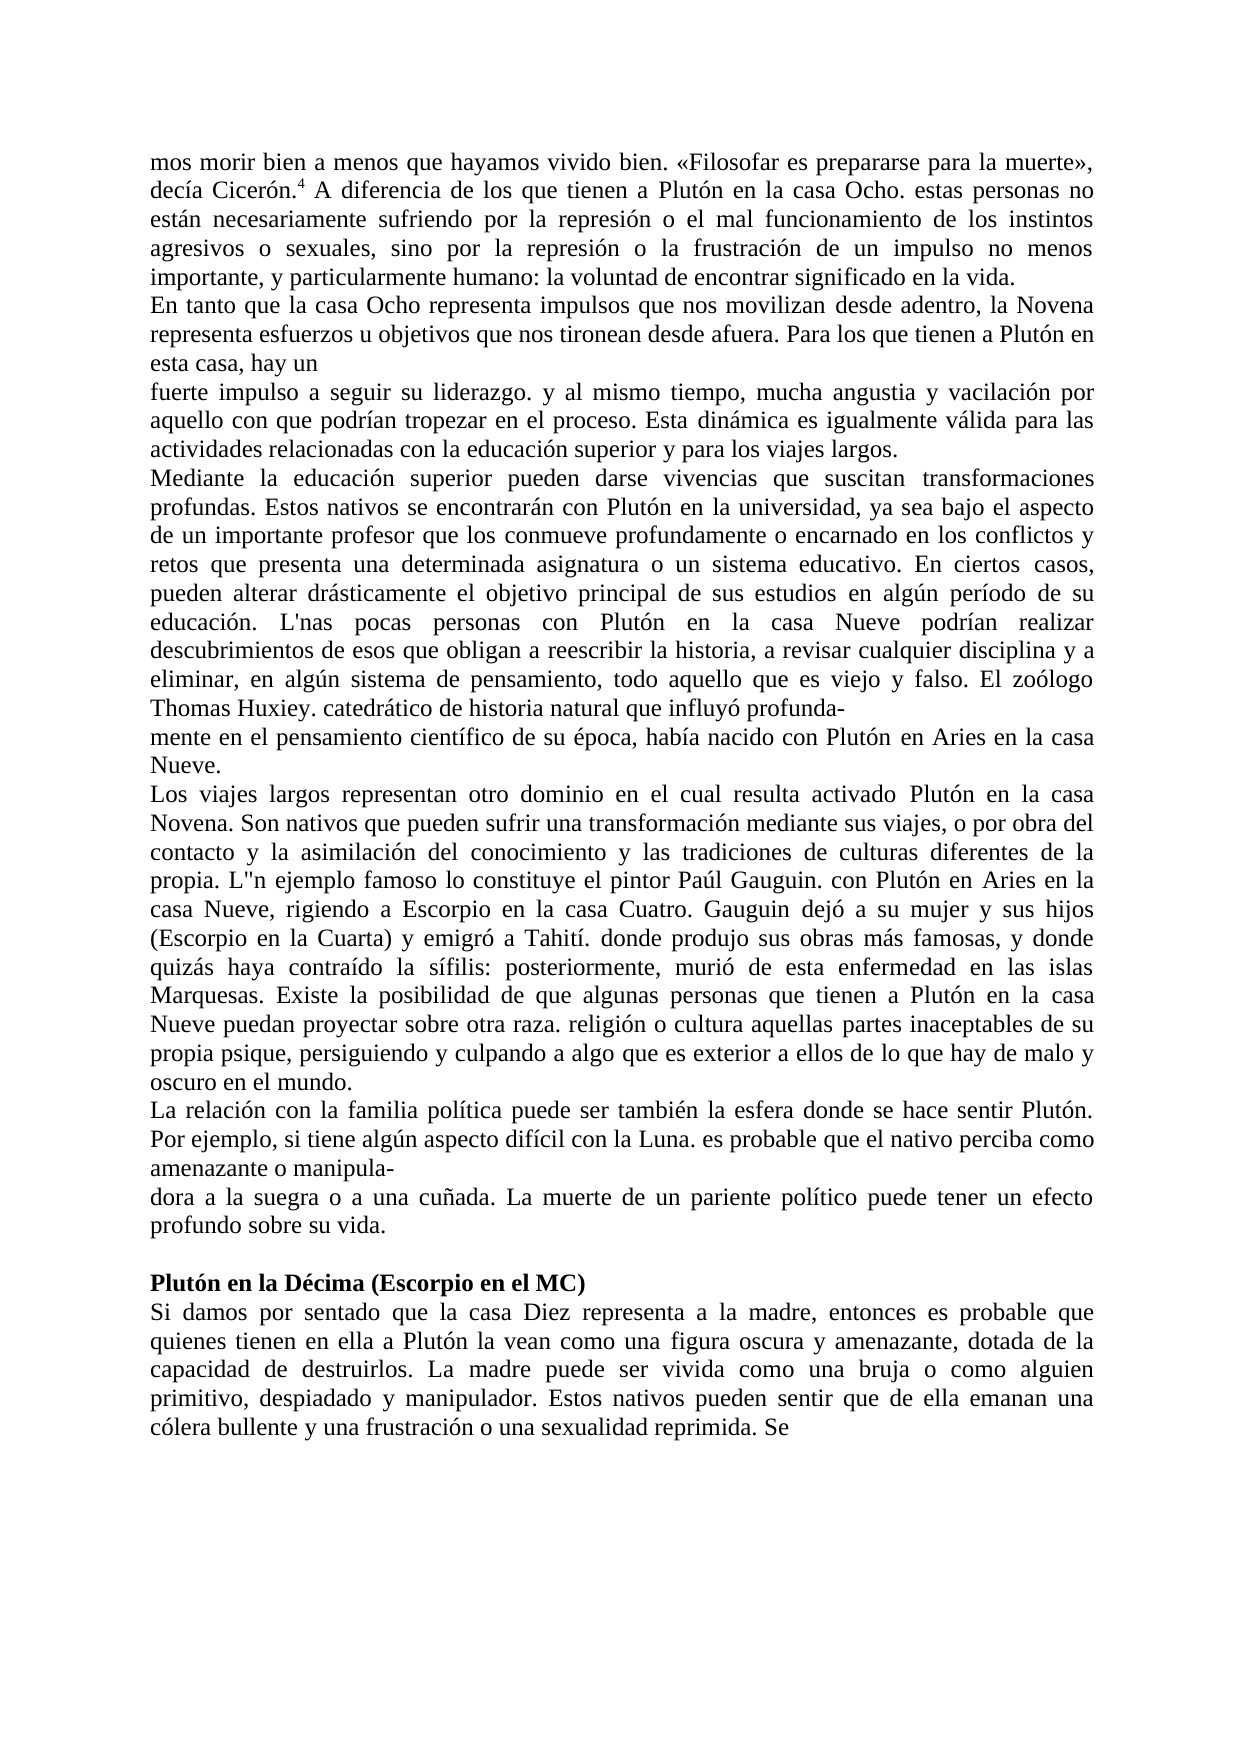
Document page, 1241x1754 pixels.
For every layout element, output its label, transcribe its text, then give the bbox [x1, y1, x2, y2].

text dora a la suegra o a una cuñada. La muerte de un pariente político puede tener un efecto profundo sobre su vida. [150, 1182, 1094, 1239]
text mente en el pensamiento científico de su época, había nacido con Plutón en Aries en la casa Nueve. [150, 722, 1094, 779]
subtitle Plutón en la Décima (Escorpio en el MC) [150, 1268, 1094, 1297]
text Los viajes largos representan otro dominio en el cual resulta activado Plutón en la casa Novena. Son nativos que pueden sufrir una transformación mediante sus viajes, o por obra del contacto y la asimilación del conocimiento y las tradiciones de culturas diferentes de la propia. L"n ejemplo famoso lo constituye el pintor Paúl Gauguin. con Plutón en Aries en la casa Nueve, rigiendo a Escorpio en la casa Cuatro. Gauguin dejó a su mujer y sus hijos (Escorpio en la Cuarta) y emigró a Tahití. donde produjo sus obras más famosas, y donde quizás haya contraído la sífilis: posteriormente, murió de esta enfermedad en las islas Marquesas. Existe la posibilidad de que algunas personas que tienen a Plutón en la casa Nueve puedan proyectar sobre otra raza. religión o cultura aquellas partes inaceptables de su propia psique, persiguiendo y culpando a algo que es exterior a ellos de lo que hay de malo y oscuro en el mundo. [150, 779, 1094, 1095]
text La relación con la familia política puede ser también la esfera donde se hace sentir Plutón. Por ejemplo, si tiene algún aspecto difícil con la Luna. es probable que el nativo perciba como amenazante o manipula- [150, 1096, 1094, 1182]
text fuerte impulso a seguir su liderazgo. y al mismo tiempo, mucha angustia y vacilación por aquello con que podrían tropezar en el proceso. Esta dinámica es igualmente válida para las actividades relacionadas con la educación superior y para los viajes largos. [150, 377, 1094, 463]
text Mediante la educación superior pueden darse vivencias que suscitan transformaciones profundas. Estos nativos se encontrarán con Plutón en la universidad, ya sea bajo el aspecto de un importante profesor que los conmueve profundamente o encarnado en los conflictos y retos que presenta una determinada asignatura o un sistema educativo. En ciertos casos, pueden alterar drásticamente el objetivo principal de sus estudios en algún período de su educación. L'nas pocas personas con Plutón en la casa Nueve podrían realizar descubrimientos de esos que obligan a reescribir la historia, a revisar cualquier disciplina y a eliminar, en algún sistema de pensamiento, todo aquello que es viejo y falso. El zoólogo Thomas Huxiey. catedrático de historia natural que influyó profunda- [150, 463, 1094, 722]
text mos morir bien a menos que hayamos vivido bien. «Filosofar es prepararse para la muerte», decía Cicerón.4 A diferencia de los que tienen a Plutón en la casa Ocho. estas personas no están necesariamente sufriendo por la represión o el mal funcionamiento de los instintos agresivos o sexuales, sino por la represión o la frustración de un impulso no menos importante, y particularmente humano: la voluntad de encontrar significado en la vida. [150, 147, 1094, 290]
text En tanto que la casa Ocho representa impulsos que nos movilizan desde adentro, la Novena representa esfuerzos u objetivos que nos tironean desde afuera. Para los que tienen a Plutón en esta casa, hay un [150, 290, 1094, 377]
text Si damos por sentado que la casa Diez representa a la madre, entonces es probable que quienes tienen en ella a Plutón la vean como una figura oscura y amenazante, dotada de la capacidad de destruirlos. La madre puede ser vivida como una bruja o como alguien primitivo, despiadado y manipulador. Estos nativos pueden sentir que de ella emanan una cólera bullente y una frustración o una sexualidad reprimida. Se [150, 1297, 1094, 1441]
